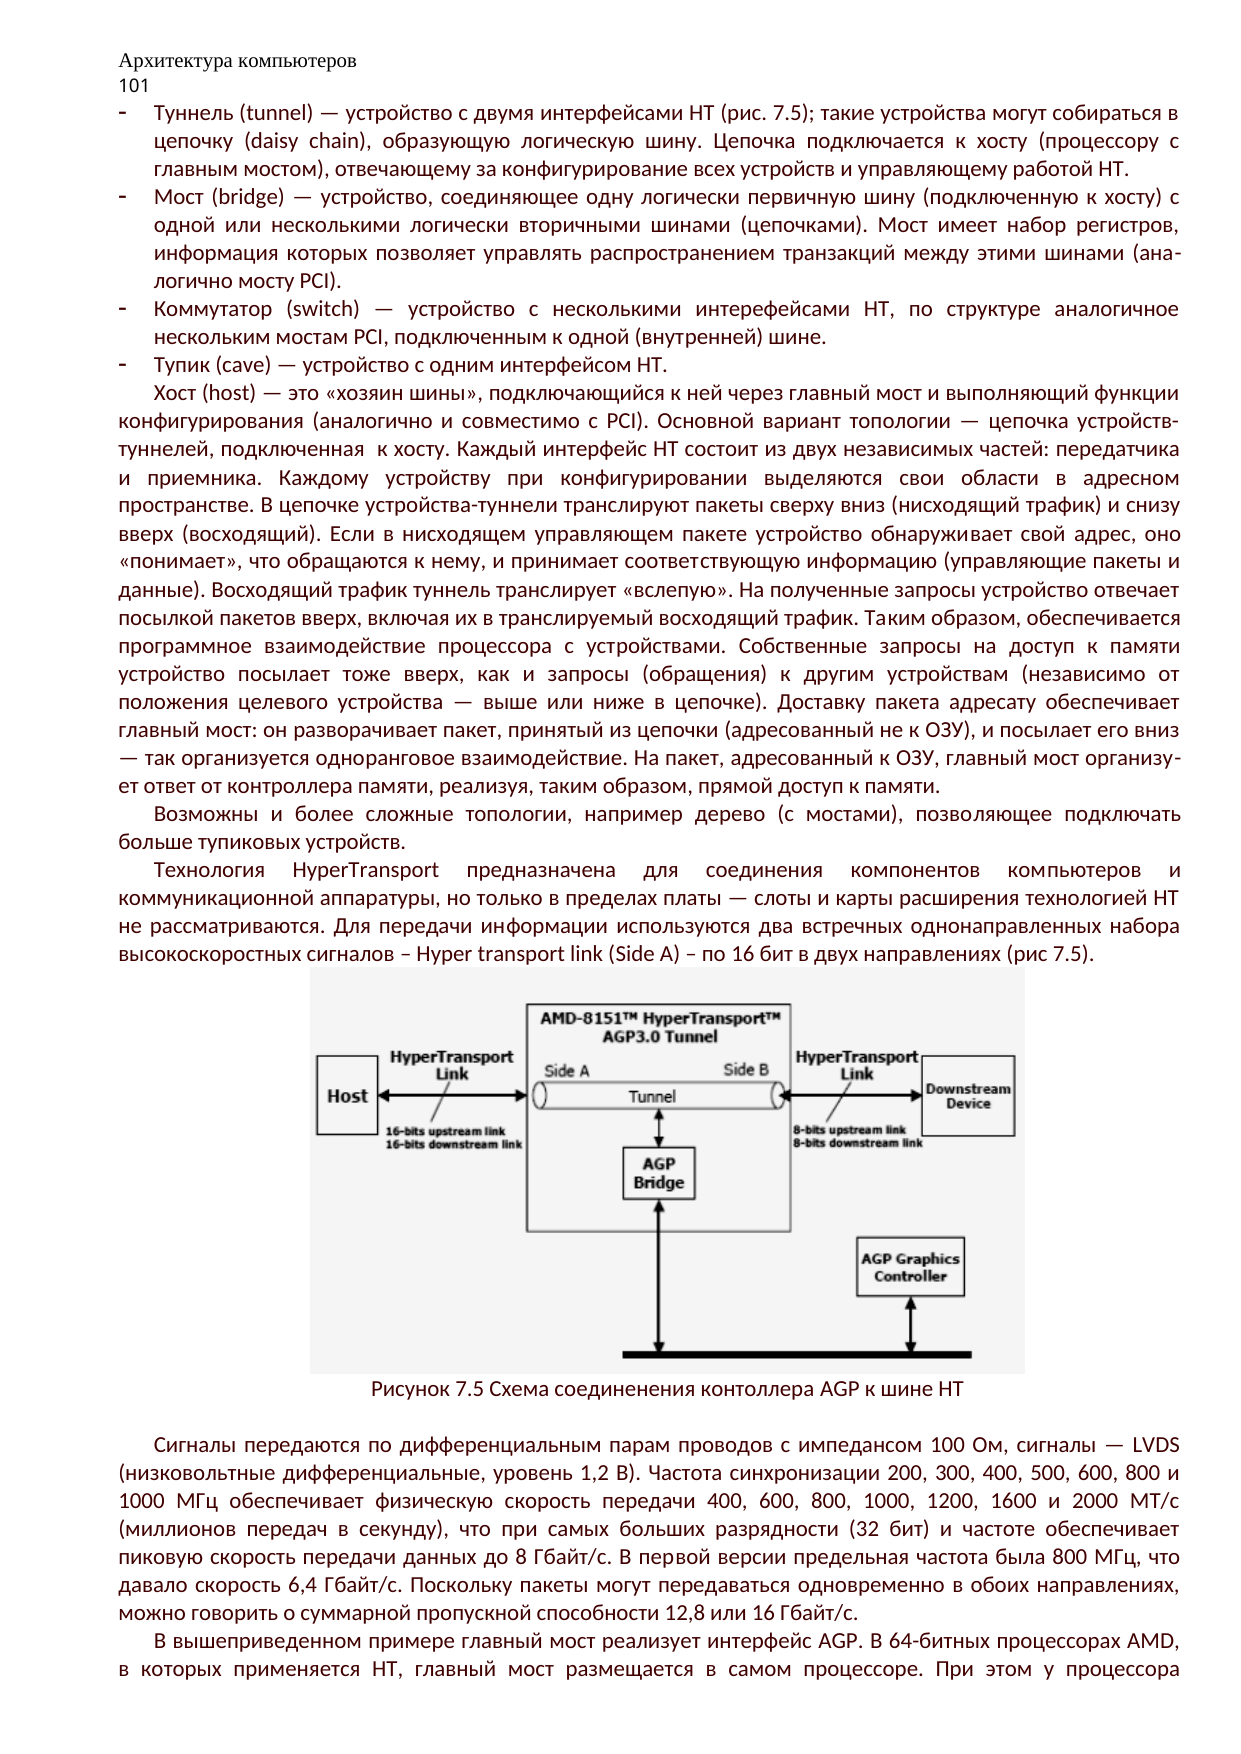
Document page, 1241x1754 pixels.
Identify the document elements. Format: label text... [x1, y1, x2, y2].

text Возможны и более сложные топологии, например дерево (с мостами), позволяющее подключать больше тупиковых устройств. [118, 799, 1181, 855]
list Коммутатор (switch) — устройство с несколькими интерефейсами НТ, по структуре аналогичное нескольким мостам PCI, подключенным к одной (внутренней) шине. [118, 294, 1181, 351]
list Туннель (tunnel) — устройство с двумя интерфейсами НТ (рис. 7.5); такие устройства могут собираться в цепочку (daisy chain), образующую логическую шину. Цепочка подключается к хосту (процессору с главным мостом), отвечающему за конфигурирование всех устройств и управляющему работой НТ. [118, 98, 1181, 182]
text Хост (host) — это «хозяин шины», подключающийся к ней через главный мост и выполняющий функции конфигурирования (аналогично и совместимо с PCI). Основной вариант топологии — цепочка устройств-туннелей, подключенная к хосту. Каждый интерфейс НТ состоит из двух независимых частей: передатчика и приемника. Каждому устройству при конфигурировании выделяются свои области в адресном пространстве. В цепочке устройства-туннели транслируют пакеты сверху вниз (нисходящий трафик) и снизу вверх (восходящий). Если в нисходящем управляющем пакете устройство обнаруживает свой адрес, оно «понимает», что обращаются к нему, и принимает соответствующую информацию (управляющие пакеты и данные). Восходящий трафик туннель транслирует «вслепую». На полученные запросы устройство отвечает посылкой пакетов вверх, включая их в транслируемый восходящий трафик. Таким образом, обеспечивается программное взаимодействие процессора с устройствами. Собственные запросы на доступ к памяти устройство посылает тоже вверх, как и запросы (обращения) к другим устройствам (независимо от положения целевого устройства — выше или ниже в цепочке). Доставку пакета адресату обеспечивает главный мост: он разворачивает пакет, принятый из цепочки (адресованный не к ОЗУ), и посылает его вниз — так организуется одноранговое взаимодействие. На пакет, адресованный к ОЗУ, главный мост организует ответ от контроллера памяти, реализуя, таким образом, прямой доступ к памяти. [118, 378, 1181, 799]
list Тупик (cave) — устройство с одним интерфейсом НТ. [118, 351, 1181, 378]
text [118, 1626, 1181, 1682]
text Технология HyperTransport предназначена для соединения компонентов компьютеров и коммуникационной аппаратуры, но только в пределах платы — слоты и карты расширения технологией НТ не рассматриваются. Для передачи информации используются два встречных однонаправленных набора высокоскоростных сигналов – Hyper transport link (Side A) – по 16 бит в двух направлениях (рис 7.5). [118, 855, 1181, 967]
list Мост (bridge) — устройство, соединяющее одну логически первичную шину (подключенную к хосту) с одной или несколькими логически вторичными шинами (цепочками). Мост имеет набор регистров, информация которых позволяет управлять распространением транзакций между этими шинами (аналогично мосту PCI). [118, 182, 1181, 294]
text Сигналы передаются по дифференциальным парам проводов с импедансом 100 Ом, сигналы — LVDS (низковольтные дифференциальные, уровень 1,2 В). Частота синхронизации 200, 300, 400, 500, 600, 800 и 1000 МГц обеспечивает физическую скорость передачи 400, 600, 800, 1000, 1200, 1600 и 2000 МТ/с (миллионов передач в секунду), что при самых больших разрядности (32 бит) и частоте обеспечивает пиковую скорость передачи данных до 8 Гбайт/с. В первой версии предельная частота была 800 МГц, что давало скорость 6,4 Гбайт/с. Поскольку пакеты могут передаваться одновременно в обоих направлениях, можно говорить о суммарной пропускной способности 12,8 или 16 Гбайт/с. [118, 1430, 1181, 1626]
text Рисунок 7.5 Схема соединенения контоллера AGP к шине HT [118, 1374, 1181, 1402]
